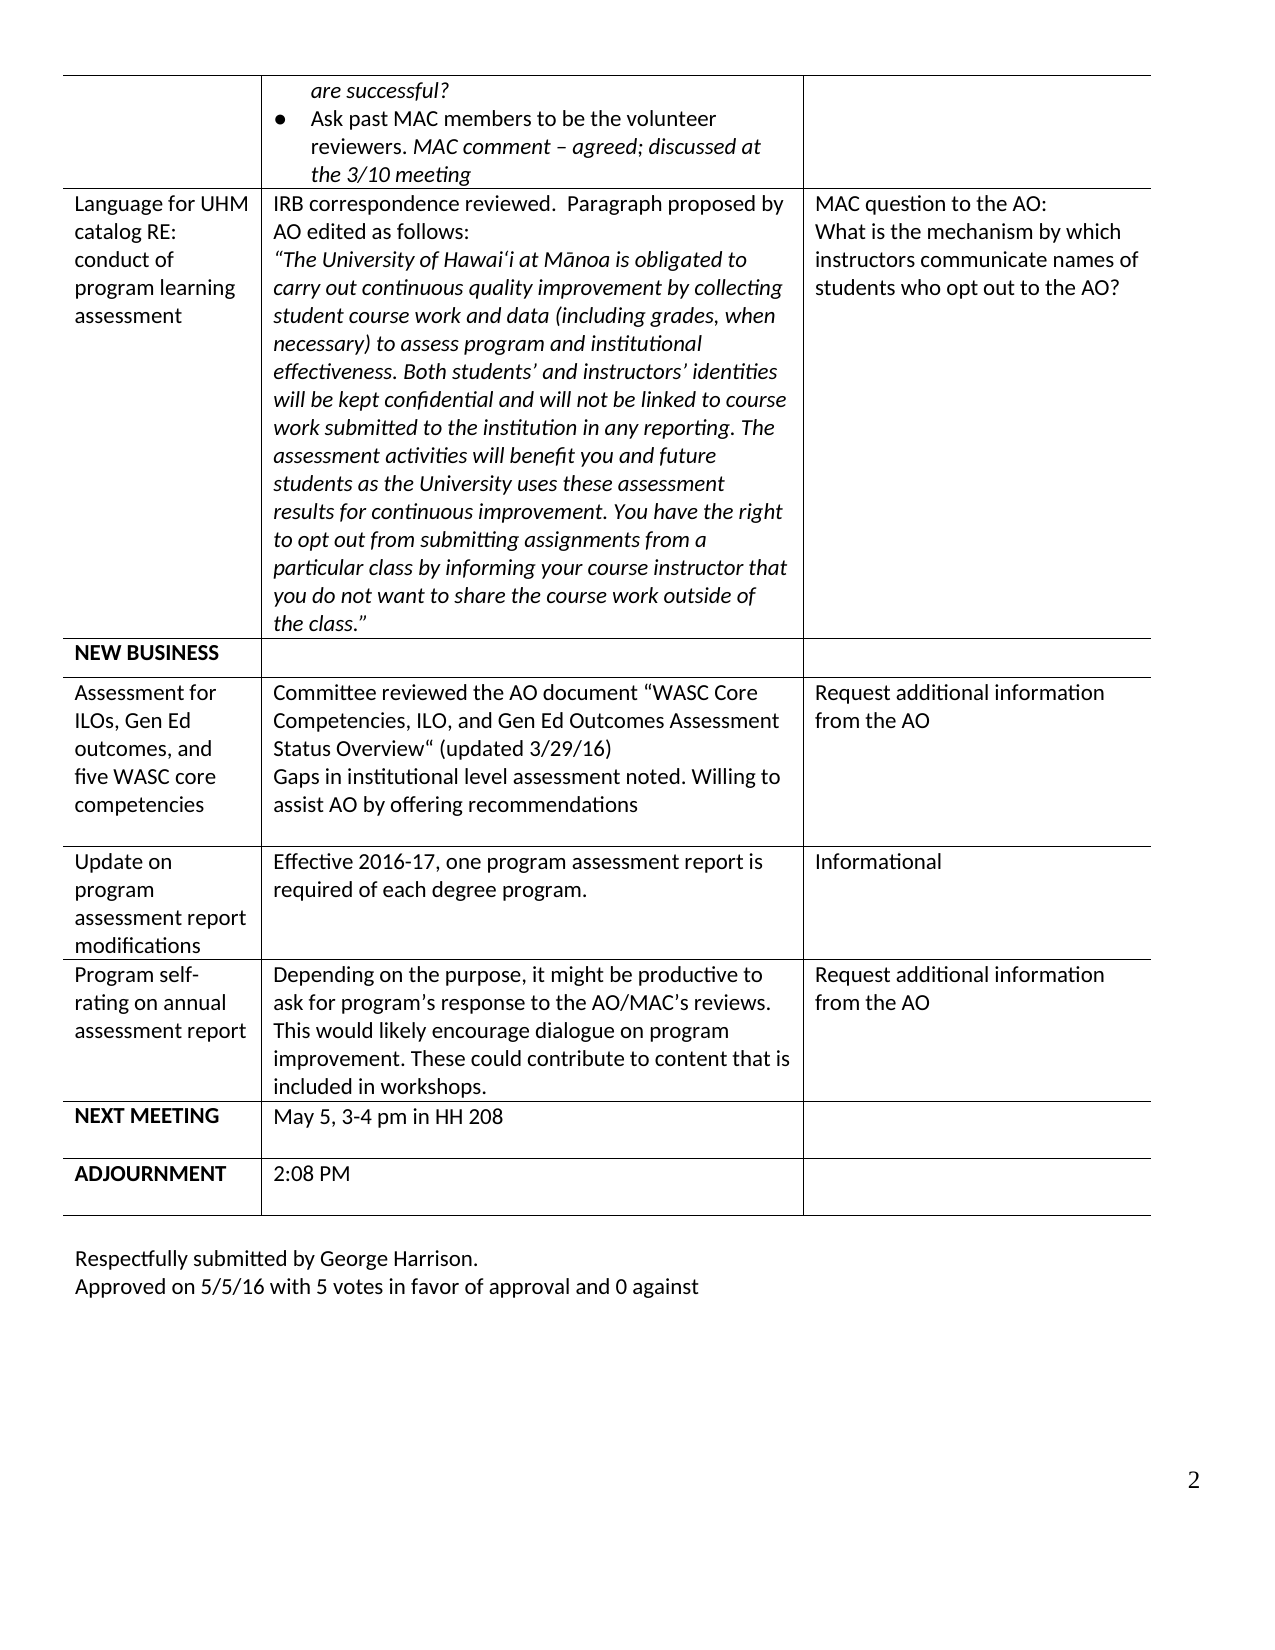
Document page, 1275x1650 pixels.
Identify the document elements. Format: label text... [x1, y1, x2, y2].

table_cell Assessment for ILOs, Gen Ed outcomes, and five WASC core competencies [63, 678, 261, 846]
table_cell MAC question to the AO: What is the mechanism by which instructors communicate names of students who opt out to the AO? [804, 189, 1151, 637]
text Respectfully submitted by George Harrison. [75, 1244, 1200, 1272]
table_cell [804, 76, 1151, 188]
table_cell Program self-rating on annual assessment report [63, 960, 261, 1101]
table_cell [262, 76, 803, 188]
table_cell Request additional information from the AO [804, 960, 1151, 1101]
table_cell Request additional information from the AO [804, 678, 1151, 846]
table_cell Effective 2016-17, one program assessment report is required of each degree program. [262, 847, 803, 959]
table_cell NEW BUSINESS [63, 639, 261, 677]
table_cell Language for UHM catalog RE: conduct of program learning assessment [63, 189, 261, 637]
table_cell Update on program assessment report modifications [63, 847, 261, 959]
table_cell 2:08 PM [262, 1159, 803, 1215]
table_cell Depending on the purpose, it might be productive to ask for program’s response to the AO/MAC’s reviews. This would likely encourage dialogue on program improvement. These could contribute to content that is included in workshops. [262, 960, 803, 1101]
table_cell ADJOURNMENT [63, 1159, 261, 1215]
table_cell May 5, 3-4 pm in HH 208 [262, 1102, 803, 1158]
table_cell [804, 1159, 1151, 1215]
table_cell IRB correspondence reviewed. Paragraph proposed by AO edited as follows: “The University of Hawai‘i at Mānoa is obligated to carry out continuous quality improvement by collecting student course work and data (including grades, when necessary) to assess program and institutional effectiveness. Both students’ and instructors’ identities will be kept confidential and will not be linked to course work submitted to the institution in any reporting. The assessment activities will benefit you and future students as the University uses these assessment results for continuous improvement. You have the right to opt out from submitting assignments from a particular class by informing your course instructor that you do not want to share the course work outside of the class.” [262, 189, 803, 637]
table_cell [804, 639, 1151, 677]
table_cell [63, 76, 261, 188]
table_cell [262, 639, 803, 677]
table_cell NEXT MEETING [63, 1102, 261, 1158]
text Approved on 5/5/16 with 5 votes in favor of approval and 0 against [75, 1272, 1200, 1300]
table_cell [804, 1102, 1151, 1158]
table_cell Informational [804, 847, 1151, 959]
table_cell Committee reviewed the AO document “WASC Core Competencies, ILO, and Gen Ed Outcomes Assessment Status Overview“ (updated 3/29/16) Gaps in institutional level assessment noted. Willing to assist AO by offering recommendations [262, 678, 803, 846]
